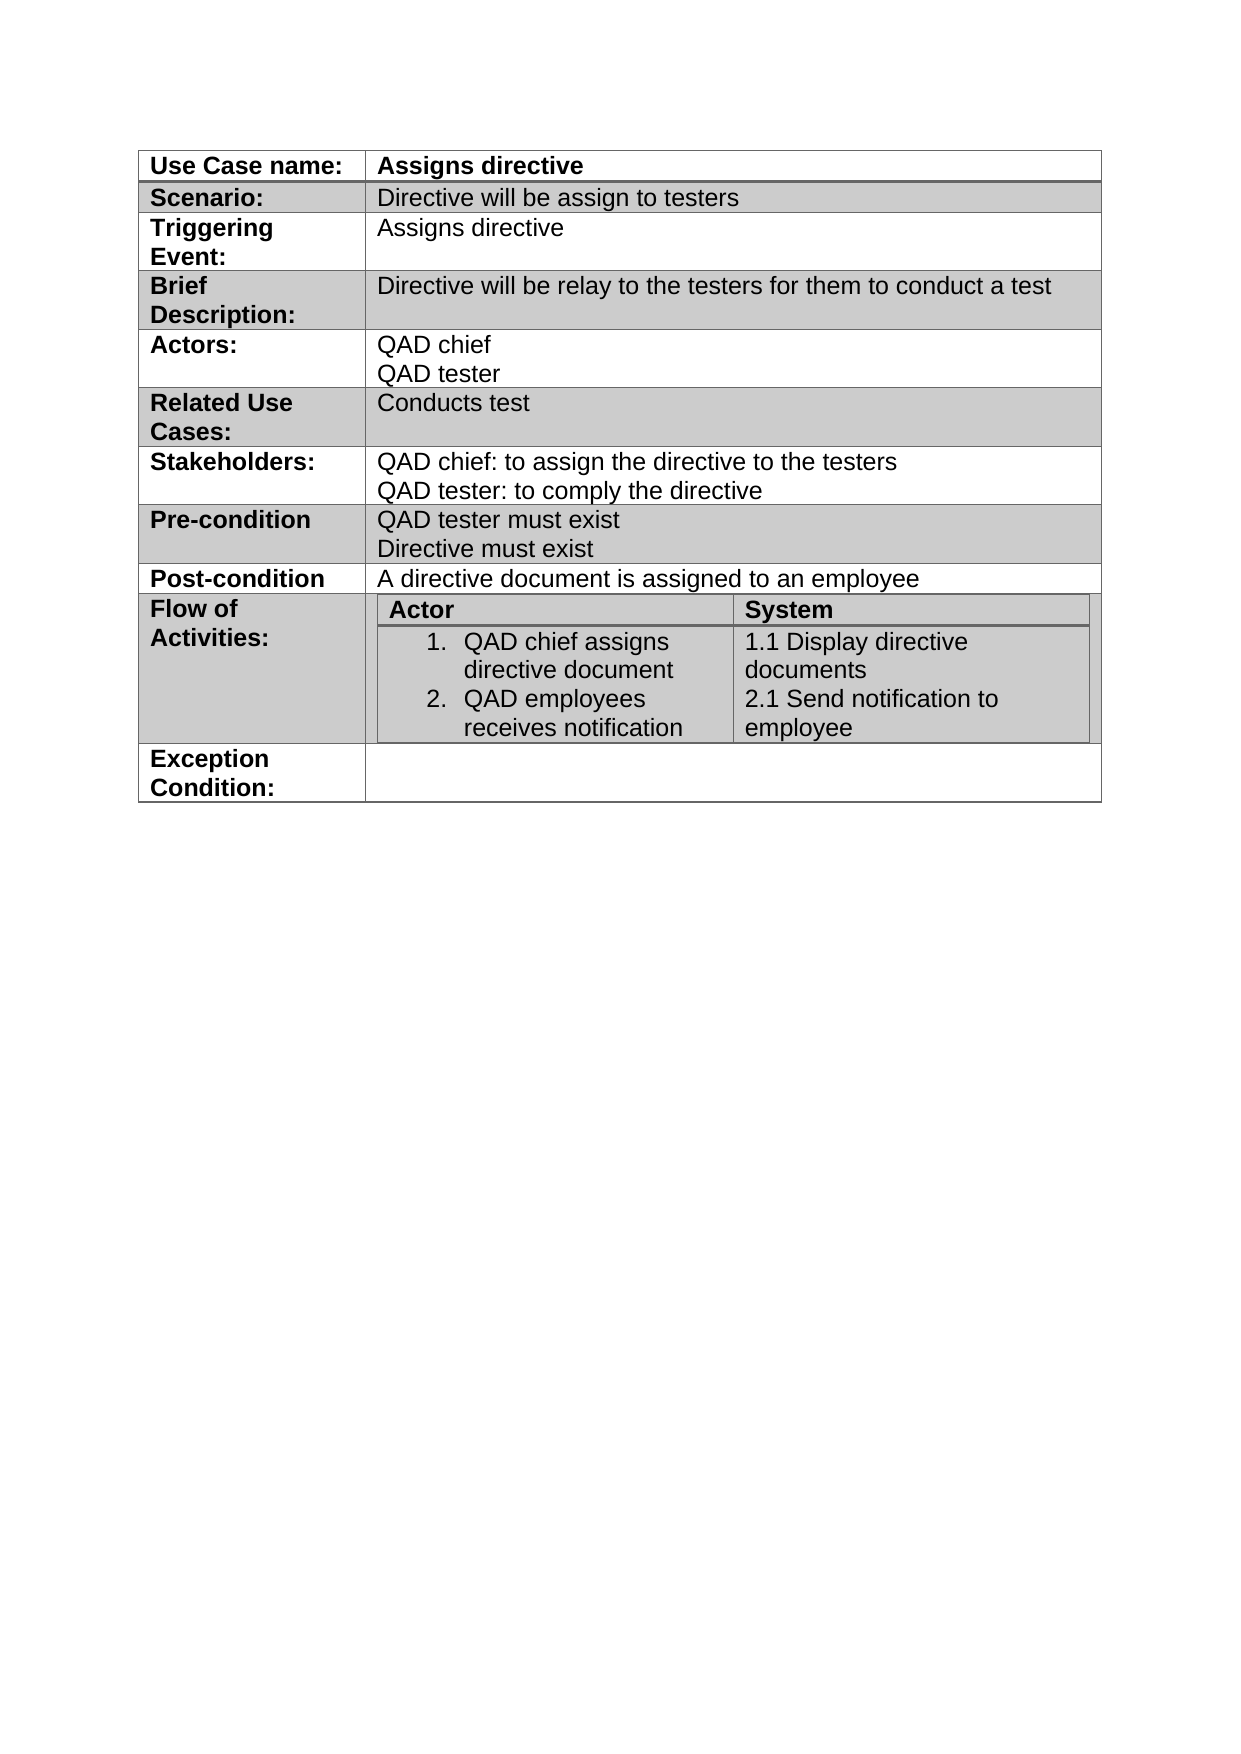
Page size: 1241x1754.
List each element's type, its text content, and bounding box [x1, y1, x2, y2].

table_cell Post-condition [139, 564, 365, 593]
table_cell Brief Description: [139, 271, 365, 329]
table_header Use Case name: [139, 151, 365, 180]
table_cell Exception Condition: [139, 744, 365, 801]
table_cell Conducts test [366, 388, 1101, 446]
table_cell [366, 594, 377, 743]
table_cell Triggering Event: [139, 213, 365, 270]
table_cell [378, 595, 733, 624]
table_cell Pre-condition [139, 505, 365, 563]
table_cell Scenario: [139, 183, 365, 212]
table_cell [366, 744, 1101, 801]
table_cell Stakeholders: [139, 447, 365, 504]
table_cell Assigns directive [366, 213, 1101, 270]
table_cell QAD tester must exist Directive must exist [366, 505, 1101, 563]
table_cell QAD chief QAD tester [366, 330, 1101, 387]
table_cell Actors: [139, 330, 365, 387]
table_cell Directive will be relay to the testers for them to conduct a test [366, 271, 1101, 329]
table_cell A directive document is assigned to an employee [366, 564, 1101, 593]
table_header Assigns directive [366, 151, 1101, 180]
table_cell QAD chief: to assign the directive to the testers QAD tester: to comply the directive [366, 447, 1101, 504]
table_cell Directive will be assign to testers [366, 183, 1101, 212]
table_cell Flow of Activities: [139, 594, 365, 743]
table_cell Related Use Cases: [139, 388, 365, 446]
table_cell [734, 595, 1089, 624]
table_cell [1090, 594, 1101, 743]
